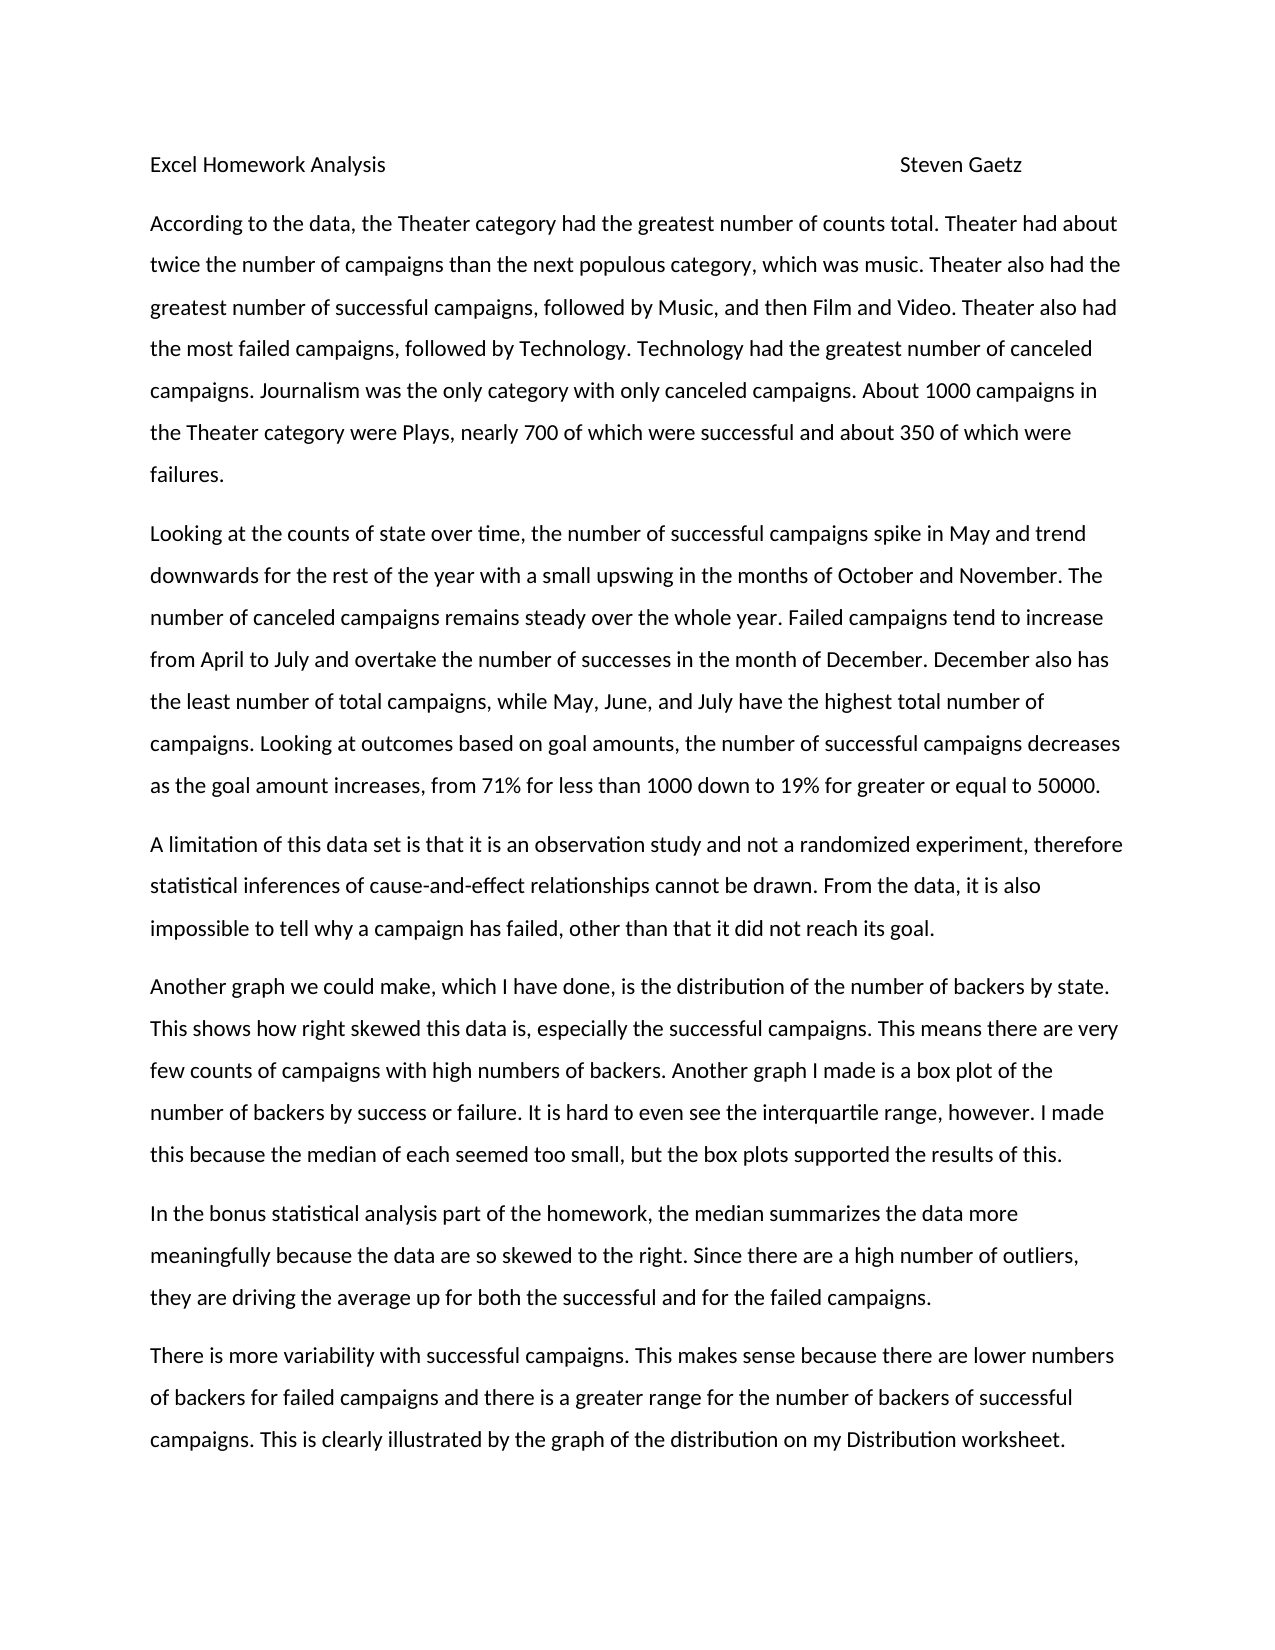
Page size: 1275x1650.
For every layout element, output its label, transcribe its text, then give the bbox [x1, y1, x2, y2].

text According to the data, the Theater category had the greatest number of counts total. Theater had about twice the number of campaigns than the next populous category, which was music. Theater also had the greatest number of successful campaigns, followed by Music, and then Film and Video. Theater also had the most failed campaigns, followed by Technology. Technology had the greatest number of canceled campaigns. Journalism was the only category with only canceled campaigns. About 1000 campaigns in the Theater category were Plays, nearly 700 of which were successful and about 350 of which were failures. [150, 209, 1125, 488]
text A limitation of this data set is that it is an observation study and not a randomized experiment, therefore statistical inferences of cause-and-effect relationships cannot be drawn. From the data, it is also impossible to tell why a campaign has failed, other than that it did not reach its goal. [150, 830, 1125, 942]
text There is more variability with successful campaigns. This makes sense because there are lower numbers of backers for failed campaigns and there is a greater range for the number of backers of successful campaigns. This is clearly illustrated by the graph of the distribution on my Distribution worksheet. [150, 1341, 1125, 1453]
text Looking at the counts of state over time, the number of successful campaigns spike in May and trend downwards for the rest of the year with a small upswing in the months of October and November. The number of canceled campaigns remains steady over the whole year. Failed campaigns tend to increase from April to July and overtake the number of successes in the month of December. December also has the least number of total campaigns, while May, June, and July have the highest total number of campaigns. Looking at outcomes based on goal amounts, the number of successful campaigns decreases as the goal amount increases, from 71% for less than 1000 down to 19% for greater or equal to 50000. [150, 519, 1125, 799]
text In the bonus statistical analysis part of the homework, the median summarizes the data more meaningfully because the data are so skewed to the right. Since there are a high number of outliers, they are driving the average up for both the successful and for the failed campaigns. [150, 1199, 1125, 1311]
text Another graph we could make, which I have done, is the distribution of the number of backers by state. This shows how right skewed this data is, especially the successful campaigns. This means there are very few counts of campaigns with high numbers of backers. Another graph I made is a box plot of the number of backers by success or failure. It is hard to even see the interquartile range, however. I made this because the median of each seemed too small, but the box plots supported the results of this. [150, 972, 1125, 1168]
text Excel Homework Analysis Steven Gaetz [150, 150, 1125, 178]
